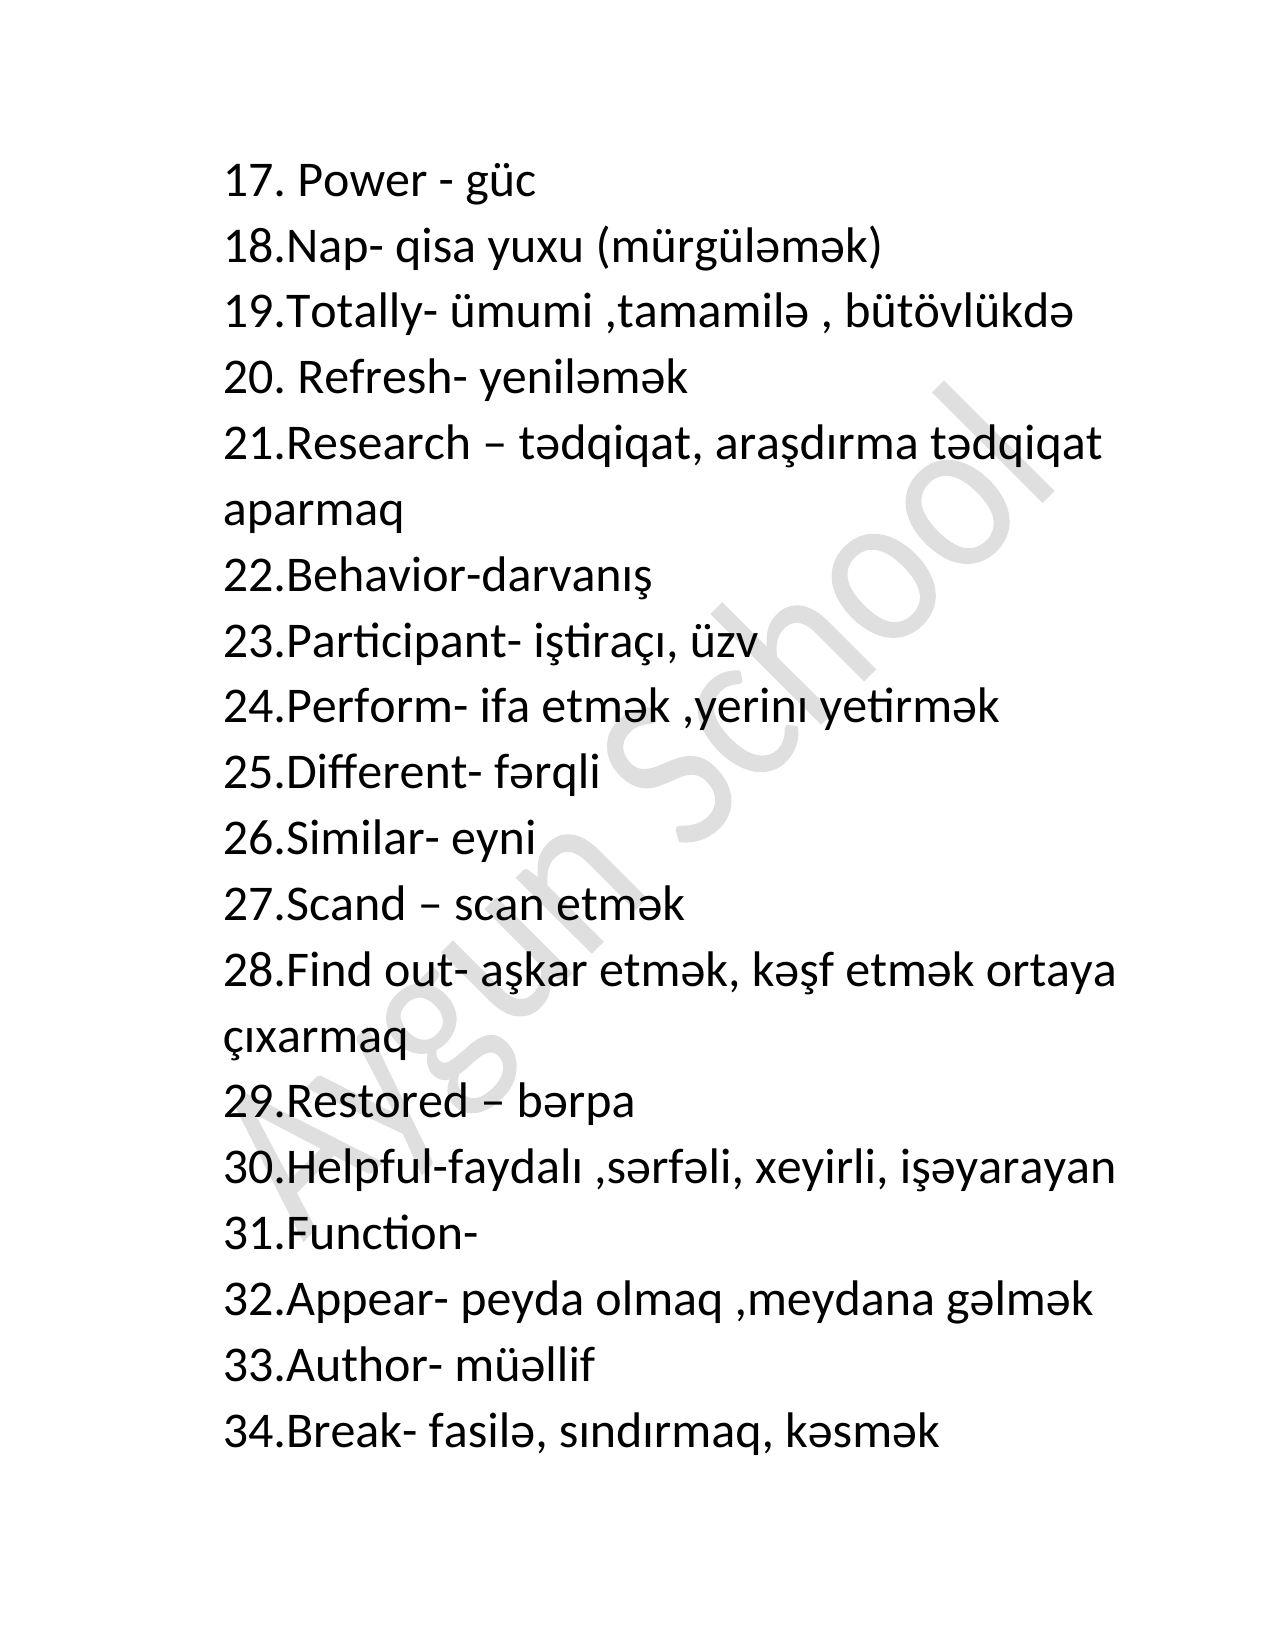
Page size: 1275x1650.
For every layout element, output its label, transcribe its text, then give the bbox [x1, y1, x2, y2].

list 21.Research – tədqiqat, araşdırma tədqiqat aparmaq [223, 411, 1127, 538]
list 32.Appear- peyda olmaq ,meydana gəlmək [223, 1267, 1127, 1328]
list 24.Perform- ifa etmək ,yerinı yetirmək [223, 674, 1127, 735]
list 28.Find out- aşkar etmək, kəşf etmək ortaya çıxarmaq [223, 938, 1127, 1064]
list 31.Function- [223, 1201, 1127, 1262]
list 19.Totally- ümumi ,tamamilə , bütövlükdə [223, 279, 1127, 340]
list 29.Restored – bərpa [223, 1069, 1127, 1130]
list 20. Refresh- yeniləmək [223, 345, 1127, 406]
list 30.Helpful-faydalı ,sərfəli, xeyirli, işəyarayan [223, 1135, 1127, 1196]
list 27.Scand – scan etmək [223, 872, 1127, 933]
list 33.Author- müəllif [223, 1333, 1127, 1394]
list 23.Participant- iştiraçı, üzv [223, 608, 1127, 669]
list 25.Different- fərqli [223, 740, 1127, 801]
list 18.Nap- qisa yuxu (mürgüləmək) [223, 213, 1127, 274]
list 34.Break- fasilə, sındırmaq, kəsmək [223, 1398, 1127, 1459]
list 22.Behavior-darvanış [223, 543, 1127, 604]
list 26.Similar- eyni [223, 806, 1127, 867]
list 17. Power - güc [223, 148, 1127, 209]
